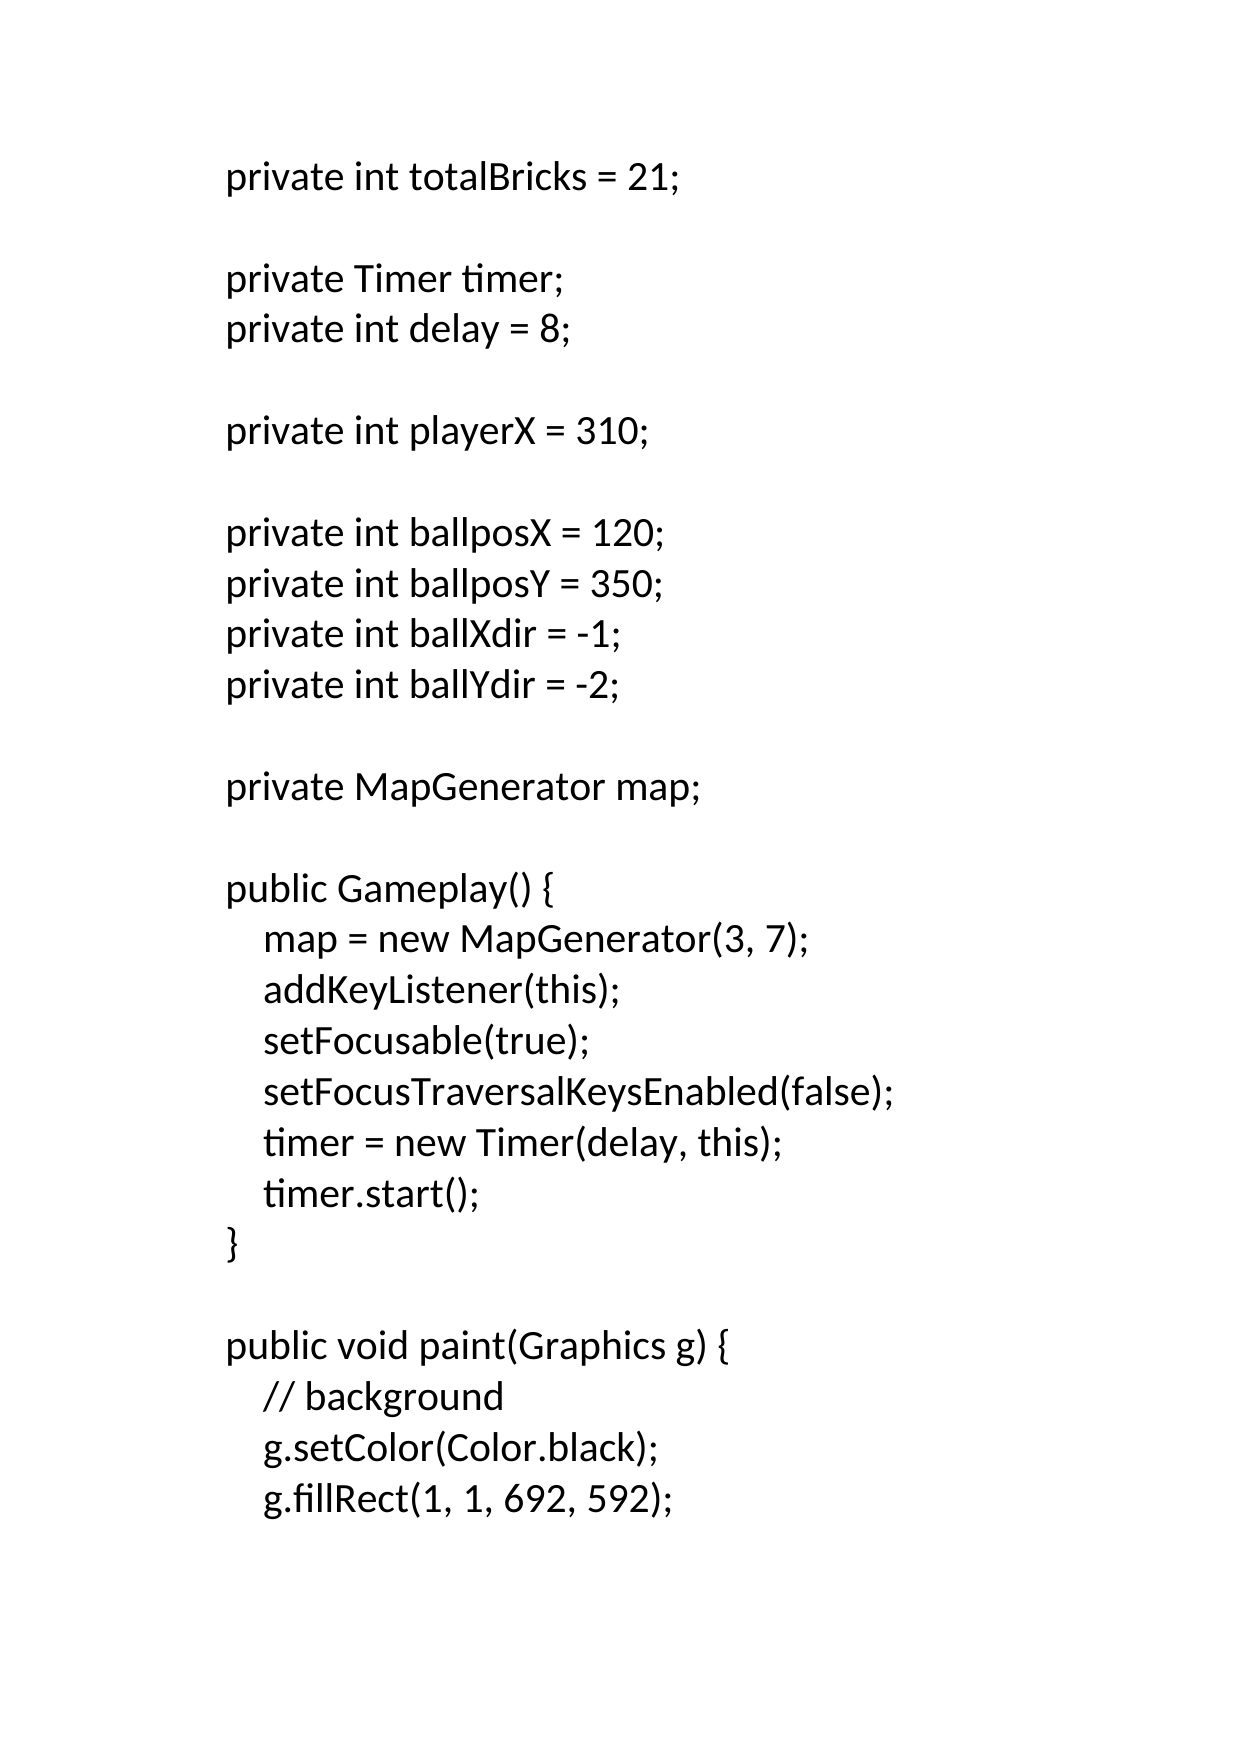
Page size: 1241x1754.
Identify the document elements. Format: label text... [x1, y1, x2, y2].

text g.setColor(Color.black); [187, 1421, 1053, 1472]
text private int ballYdir = -2; [187, 658, 1053, 709]
text public void paint(Graphics g) { [187, 1319, 1053, 1370]
text g.fillRect(1, 1, 692, 592); [187, 1472, 1053, 1522]
text // background [187, 1370, 1053, 1421]
text public Gameplay() { [187, 862, 1053, 912]
text private int playerX = 310; [187, 404, 1053, 455]
text private int ballXdir = -1; [187, 607, 1053, 658]
text addKeyListener(this); [187, 963, 1053, 1014]
text map = new MapGenerator(3, 7); [187, 912, 1053, 963]
text timer = new Timer(delay, this); [187, 1116, 1053, 1167]
text } [187, 1217, 1053, 1268]
text private int ballposY = 350; [187, 557, 1053, 607]
text private int totalBricks = 21; [187, 150, 1053, 201]
text timer.start(); [187, 1167, 1053, 1217]
text private MapGenerator map; [187, 760, 1053, 811]
text private int ballposX = 120; [187, 506, 1053, 557]
text private Timer timer; [187, 252, 1053, 302]
text setFocusTraversalKeysEnabled(false); [187, 1065, 1053, 1116]
text setFocusable(true); [187, 1014, 1053, 1065]
text private int delay = 8; [187, 302, 1053, 353]
